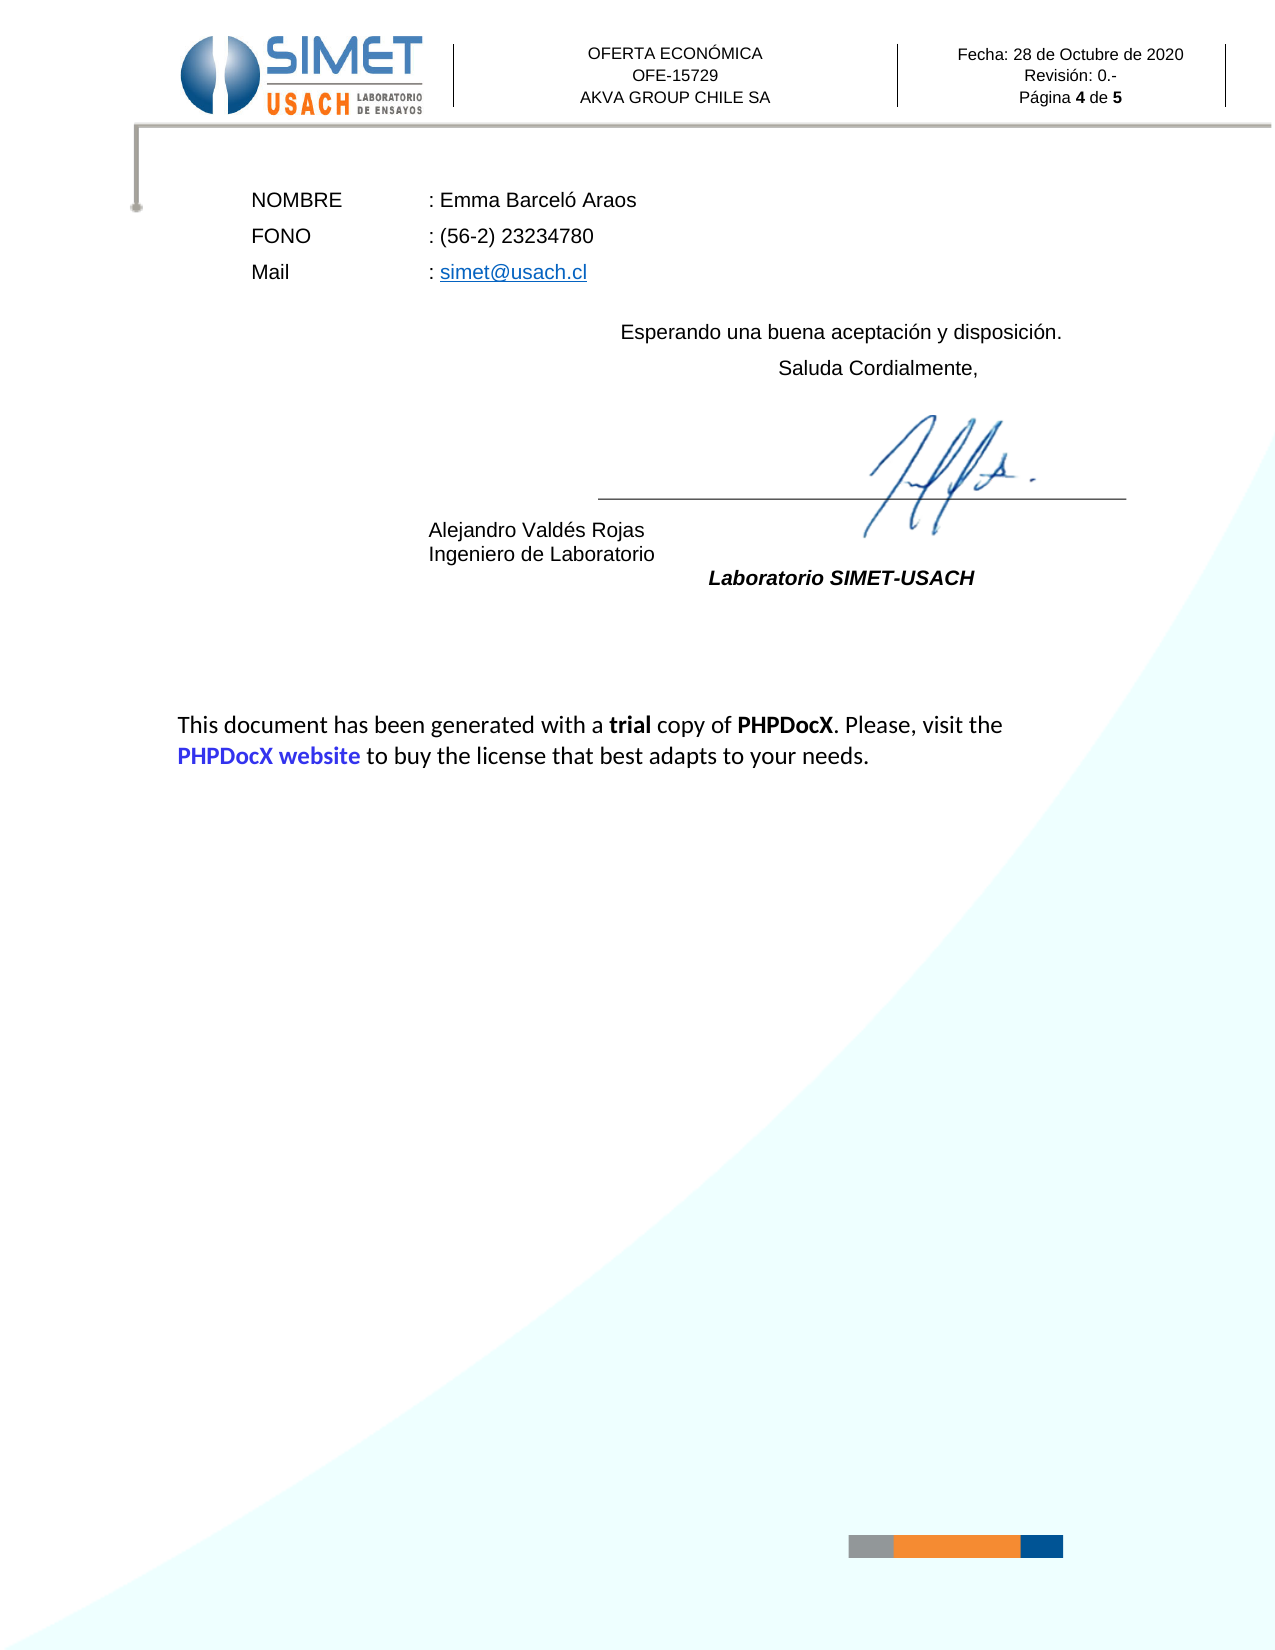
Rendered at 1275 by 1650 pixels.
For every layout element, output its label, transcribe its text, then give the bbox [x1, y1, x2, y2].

picture [842, 500, 1064, 543]
picture [126, 22, 1272, 219]
picture [842, 415, 1064, 498]
text Laboratorio SIMET-USACH [177, 566, 1063, 590]
text FONO : (56-2) 23234780 [251, 224, 1063, 248]
text Saluda Cordialmente, [620, 356, 1063, 380]
text Mail : simet@usach.cl [251, 260, 1063, 284]
text Alejandro Valdés Rojas [251, 518, 842, 542]
text NOMBRE : Emma Barceló Araos [251, 188, 1063, 212]
text Ingeniero de Laboratorio [251, 542, 1063, 566]
text This document has been generated with a trial copy of PHPDocX. Please, visit the PHPDocX website to buy the license that best adapts to your needs. [177, 710, 1063, 771]
text Esperando una buena aceptación y disposición. [177, 320, 1063, 344]
